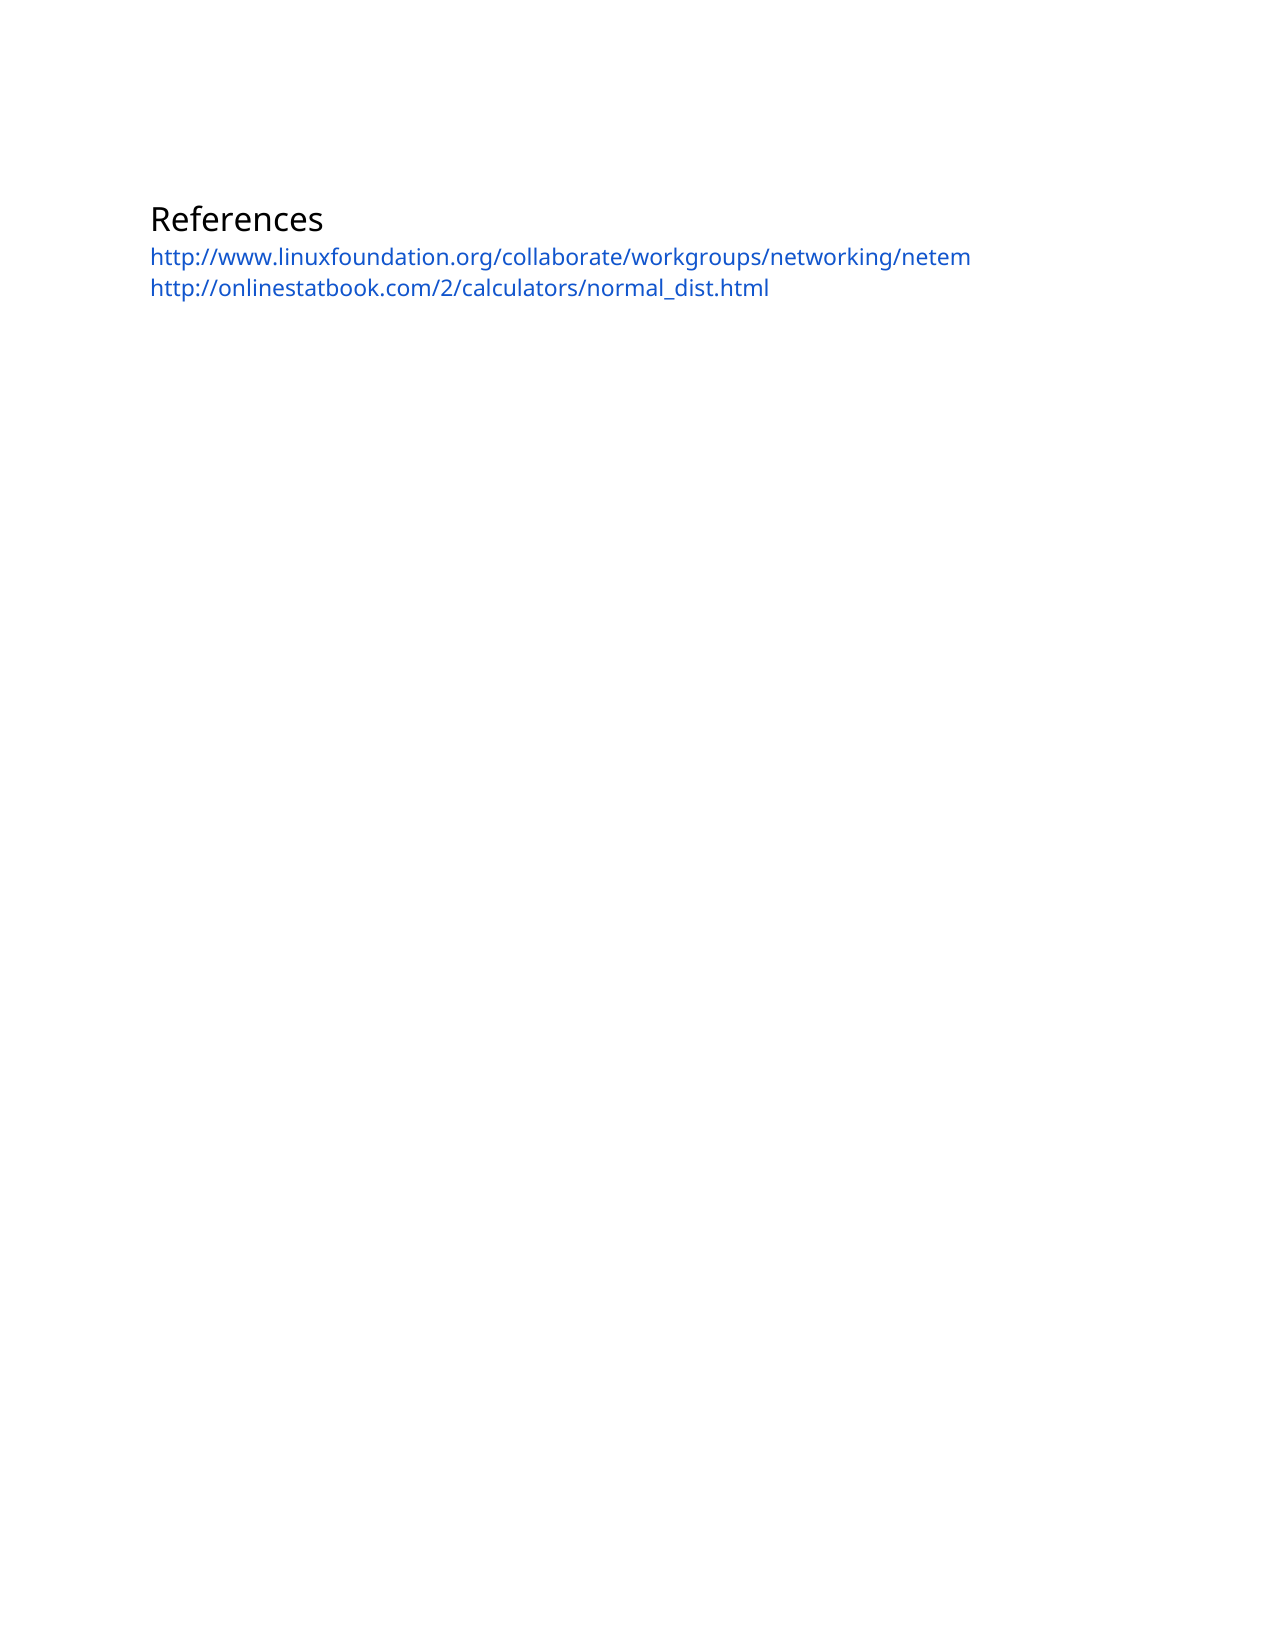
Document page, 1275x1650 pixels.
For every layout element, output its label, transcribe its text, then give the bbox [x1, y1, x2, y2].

text References [150, 195, 1125, 241]
text http://onlinestatbook.com/2/calculators/normal_dist.html [150, 272, 1125, 303]
text http://www.linuxfoundation.org/collaborate/workgroups/networking/netem [150, 241, 1125, 272]
